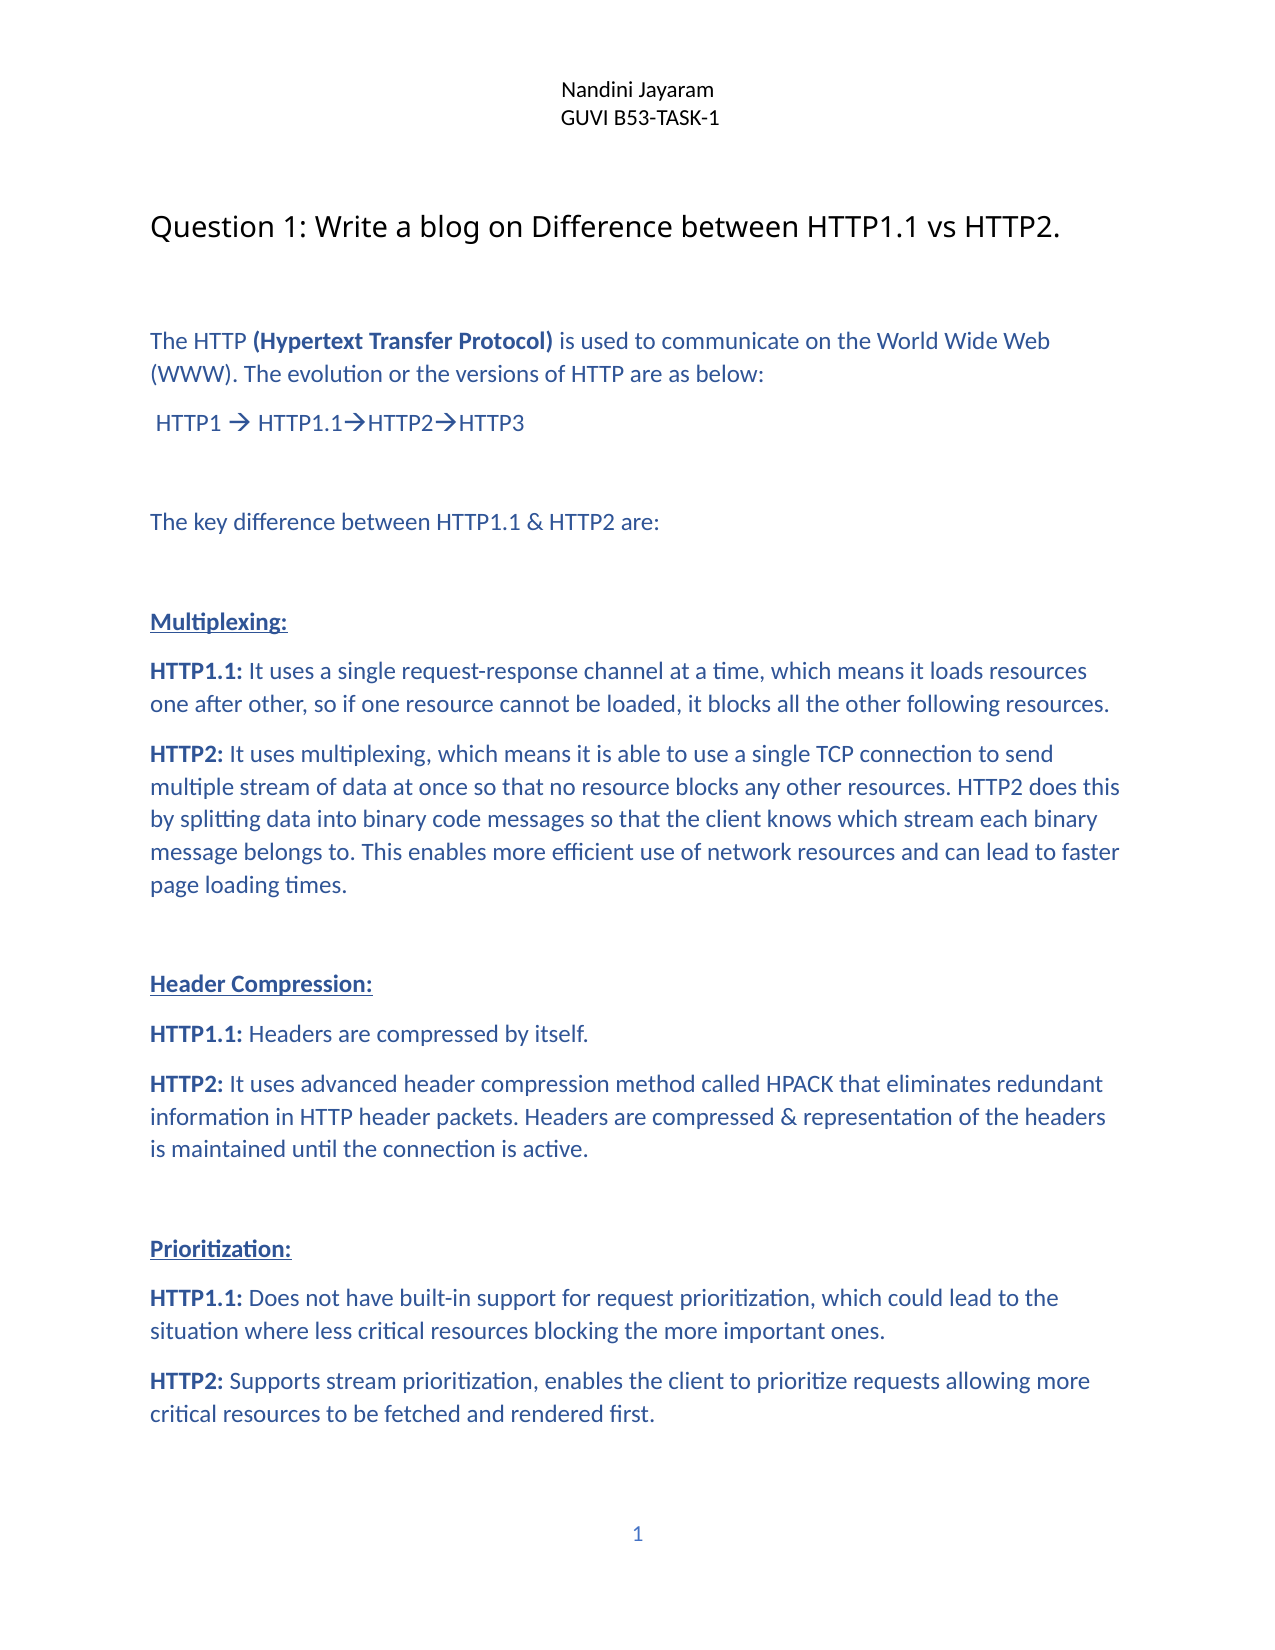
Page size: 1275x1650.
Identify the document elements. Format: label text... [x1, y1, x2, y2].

text The HTTP (Hypertext Transfer Protocol) is used to communicate on the World Wide Web (WWW). The evolution or the versions of HTTP are as below: [150, 325, 1125, 388]
text HTTP2: It uses advanced header compression method called HPACK that eliminates redundant information in HTTP header packets. Headers are compressed & representation of the headers is maintained until the connection is active. [150, 1068, 1125, 1164]
text Header Compression: [150, 969, 1125, 999]
text HTTP1.1: Does not have built-in support for request prioritization, which could lead to the situation where less critical resources blocking the more important ones. [150, 1282, 1125, 1346]
text HTTP1.1: It uses a single request-response channel at a time, which means it loads resources one after other, so if one resource cannot be loaded, it blocks all the other following resources. [150, 655, 1125, 719]
text HTTP1 HTTP1.1HTTP2HTTP3 [150, 407, 1125, 438]
text Multiplexing: [150, 606, 1125, 636]
text HTTP2: Supports stream prioritization, enables the client to prioritize requests allowing more critical resources to be fetched and rendered first. [150, 1365, 1125, 1428]
text The key difference between HTTP1.1 & HTTP2 are: [150, 507, 1125, 537]
text HTTP2: It uses multiplexing, which means it is able to use a single TCP connection to send multiple stream of data at once so that no resource blocks any other resources. HTTP2 does this by splitting data into binary code messages so that the client knows which stream each binary message belongs to. This enables more efficient use of network resources and can lead to faster page loading times. [150, 738, 1125, 900]
text Prioritization: [150, 1233, 1125, 1263]
text HTTP1.1: Headers are compressed by itself. [150, 1018, 1125, 1049]
text Question 1: Write a blog on Difference between HTTP1.1 vs HTTP2. [150, 206, 1125, 246]
